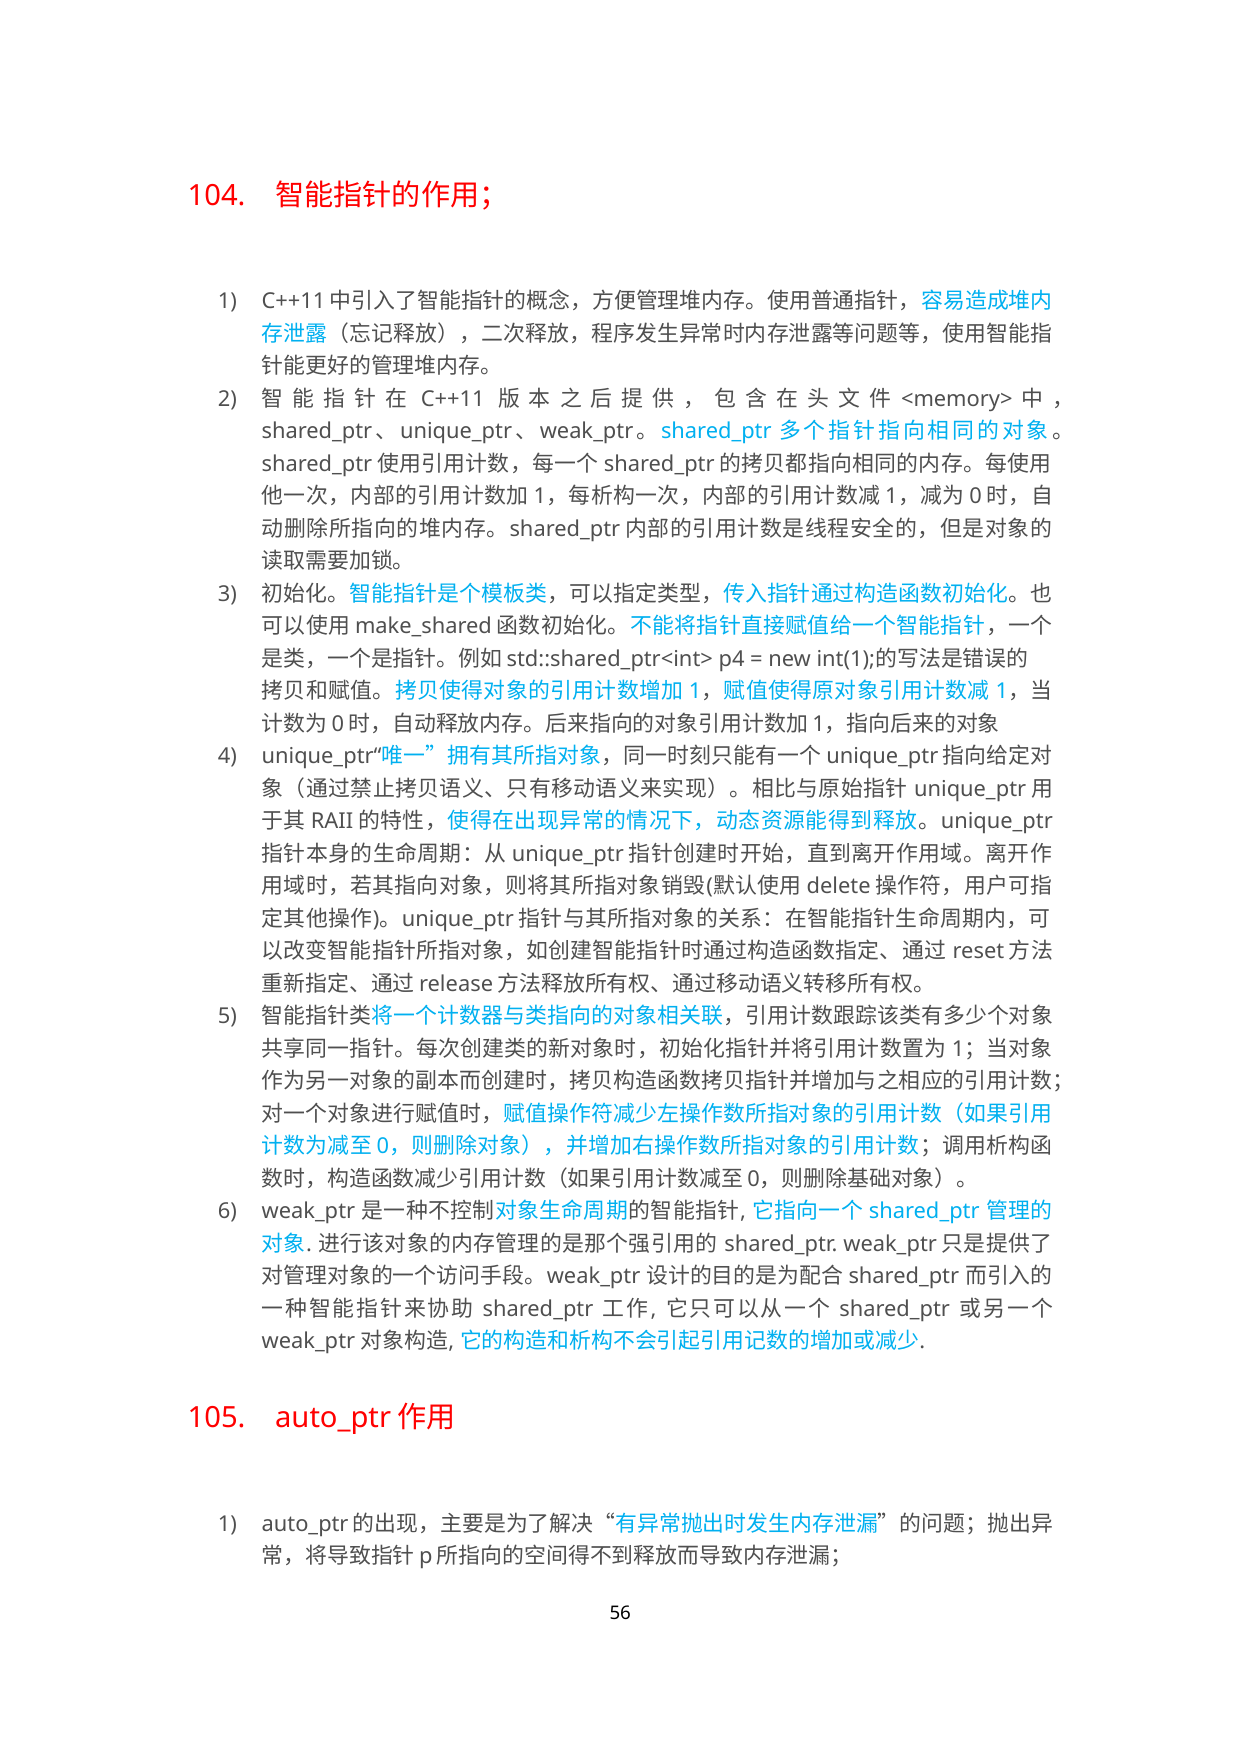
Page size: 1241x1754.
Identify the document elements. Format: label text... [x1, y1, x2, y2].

list 拷贝和赋值。拷贝使得对象的引用计数增加1，赋值使得原对象引用计数减1，当计数为0时，自动释放内存。后来指向的对象引用计数加1，指向后来的对象 [261, 673, 1053, 738]
subtitle auto_ptr作用 [187, 1382, 1053, 1447]
list unique_ptr“唯一”拥有其所指对象，同一时刻只能有一个unique_ptr指向给定对象（通过禁止拷贝语义、只有移动语义来实现）。相比与原始指针unique_ptr用于其RAII的特性，使得在出现异常的情况下，动态资源能得到释放。unique_ptr指针本身的生命周期：从unique_ptr指针创建时开始，直到离开作用域。离开作用域时，若其指向对象，则将其所指对象销毁(默认使用delete操作符，用户可指定其他操作)。unique_ptr指针与其所指对象的关系：在智能指针生命周期内，可以改变智能指针所指对象，如创建智能指针时通过构造函数指定、通过reset方法重新指定、通过release方法释放所有权、通过移动语义转移所有权。 [218, 738, 1053, 998]
list C++11中引入了智能指针的概念，方便管理堆内存。使用普通指针，容易造成堆内存泄露（忘记释放），二次释放，程序发生异常时内存泄露等问题等，使用智能指针能更好的管理堆内存。 [218, 283, 1053, 380]
list 初始化。智能指针是个模板类，可以指定类型，传入指针通过构造函数初始化。也可以使用make_shared函数初始化。不能将指针直接赋值给一个智能指针，一个是类，一个是指针。例如std::shared_ptr<int> p4 = new int(1);的写法是错误的 [218, 575, 1053, 673]
list 智能指针类将一个计数器与类指向的对象相关联，引用计数跟踪该类有多少个对象共享同一指针。每次创建类的新对象时，初始化指针并将引用计数置为1；当对象作为另一对象的副本而创建时，拷贝构造函数拷贝指针并增加与之相应的引用计数；对一个对象进行赋值时，赋值操作符减少左操作数所指对象的引用计数（如果引用计数为减至0，则删除对象），并增加右操作数所指对象的引用计数；调用析构函数时，构造函数减少引用计数（如果引用计数减至0，则删除基础对象）。 [218, 998, 1053, 1193]
subtitle 智能指针的作用； [187, 160, 1053, 225]
list 智能指针在C++11版本之后提供，包含在头文件<memory>中，shared_ptr、unique_ptr、weak_ptr。shared_ptr多个指针指向相同的对象。shared_ptr使用引用计数，每一个shared_ptr的拷贝都指向相同的内存。每使用他一次，内部的引用计数加1，每析构一次，内部的引用计数减1，减为0时，自动删除所指向的堆内存。shared_ptr内部的引用计数是线程安全的，但是对象的读取需要加锁。 [218, 380, 1053, 575]
list weak_ptr 是一种不控制对象生命周期的智能指针, 它指向一个 shared_ptr 管理的对象. 进行该对象的内存管理的是那个强引用的 shared_ptr. weak_ptr只是提供了对管理对象的一个访问手段。weak_ptr 设计的目的是为配合 shared_ptr 而引入的一种智能指针来协助 shared_ptr 工作, 它只可以从一个 shared_ptr 或另一个 weak_ptr 对象构造, 它的构造和析构不会引起引用记数的增加或减少. [218, 1193, 1053, 1355]
picture [627, 810, 632, 830]
list auto_ptr的出现，主要是为了解决“有异常抛出时发生内存泄漏”的问题；抛出异常，将导致指针p所指向的空间得不到释放而导致内存泄漏； [218, 1505, 1053, 1570]
